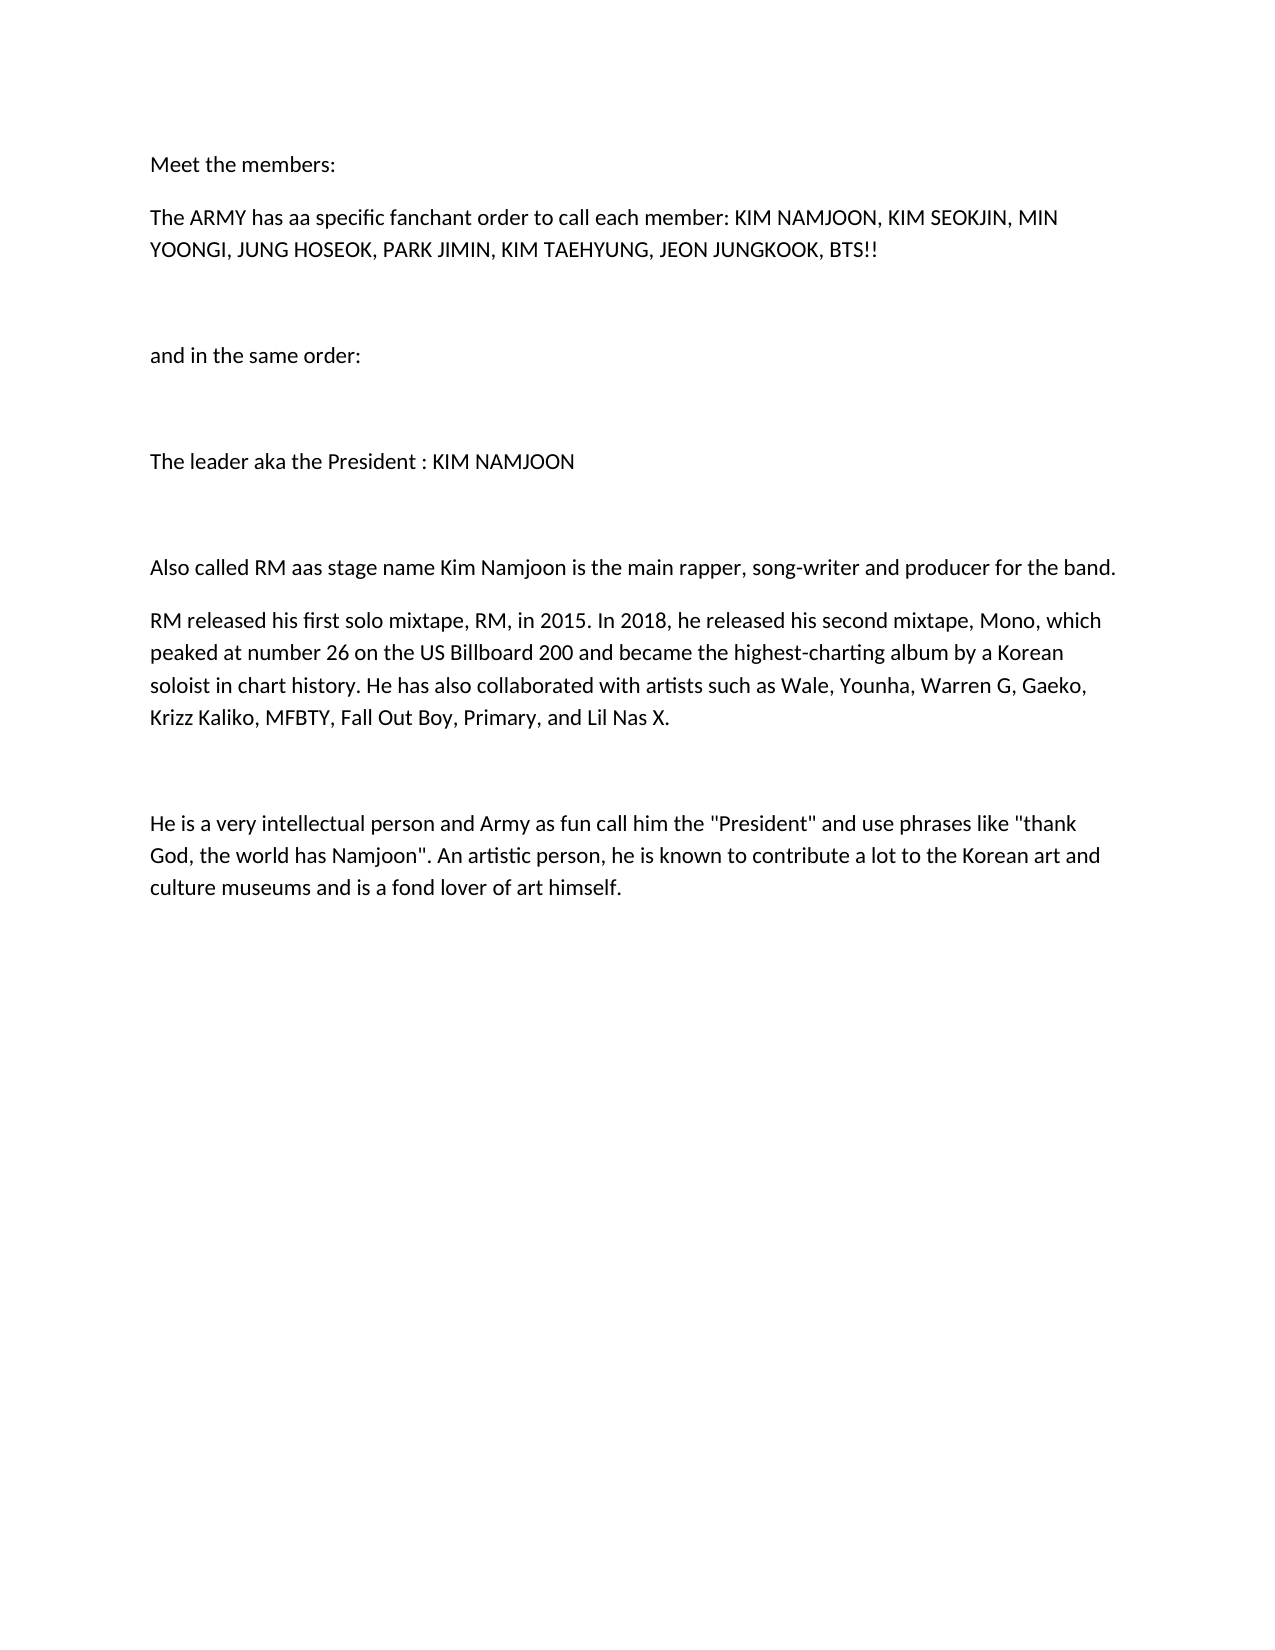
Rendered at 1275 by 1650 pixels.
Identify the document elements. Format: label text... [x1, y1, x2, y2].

text He is a very intellectual person and Army as fun call him the "President" and use phrases like "thank God, the world has Namjoon". An artistic person, he is known to contribute a lot to the Korean art and culture museums and is a fond lover of art himself. [150, 809, 1125, 901]
text The ARMY has aa specific fanchant order to call each member: KIM NAMJOON, KIM SEOKJIN, MIN YOONGI, JUNG HOSEOK, PARK JIMIN, KIM TAEHYUNG, JEON JUNGKOOK, BTS!! [150, 203, 1125, 263]
text RM released his first solo mixtape, RM, in 2015. In 2018, he released his second mixtape, Mono, which peaked at number 26 on the US Billboard 200 and became the highest-charting album by a Korean soloist in chart history. He has also collaborated with artists such as Wale, Younha, Warren G, Gaeko, Krizz Kaliko, MFBTY, Fall Out Boy, Primary, and Lil Nas X. [150, 606, 1125, 731]
text Also called RM aas stage name Kim Namjoon is the main rapper, song-writer and producer for the band. [150, 553, 1125, 581]
text The leader aka the President : KIM NAMJOON [150, 447, 1125, 475]
text Meet the members: [150, 150, 1125, 178]
text and in the same order: [150, 341, 1125, 369]
